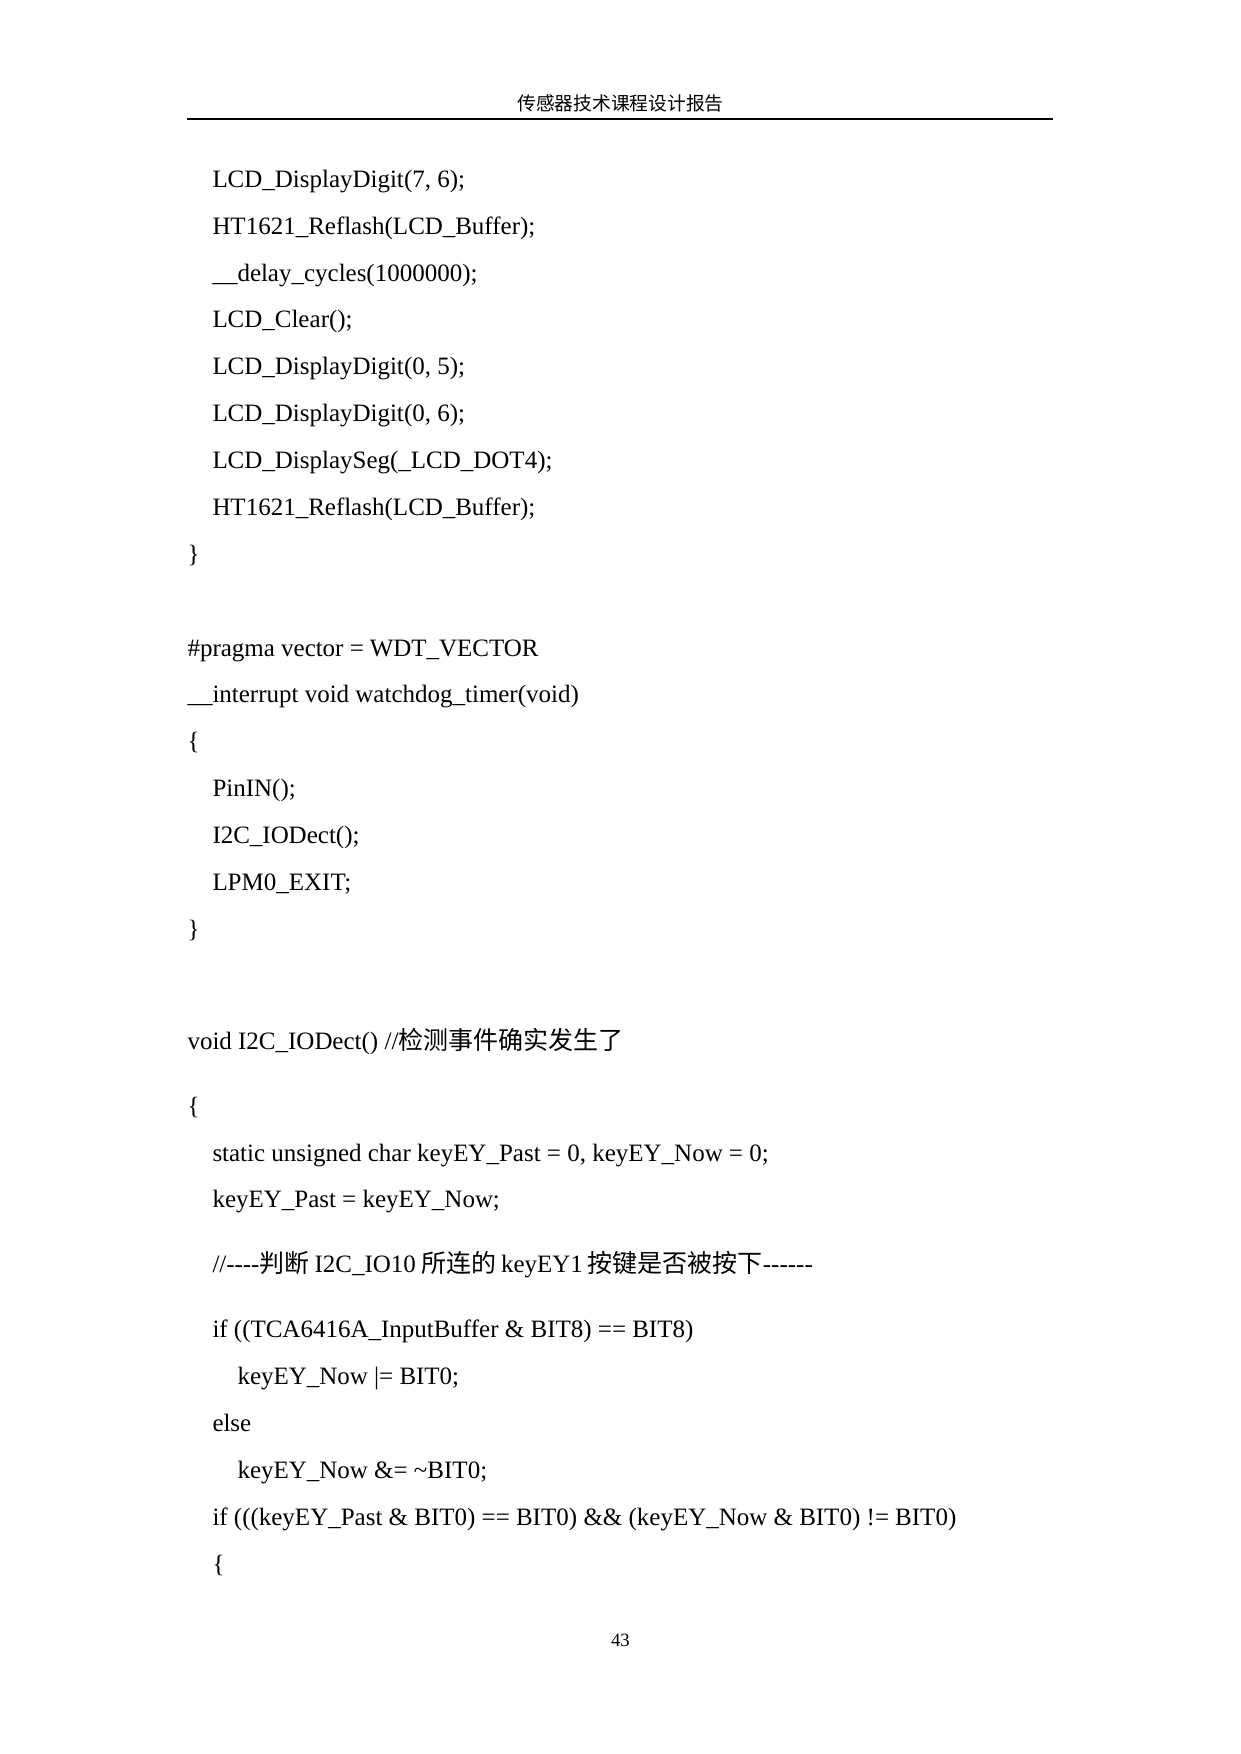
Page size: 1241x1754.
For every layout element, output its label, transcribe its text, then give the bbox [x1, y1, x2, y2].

text } [187, 537, 1053, 569]
text { [187, 1547, 1053, 1579]
text __interrupt void watchdog_timer(void) [187, 678, 1053, 710]
text LCD_DisplayDigit(0, 6); [187, 396, 1053, 429]
text static unsigned char keyEY_Past = 0, keyEY_Now = 0; [187, 1136, 1053, 1168]
text PinIN(); [187, 771, 1053, 804]
text #pragma vector = WDT_VECTOR [187, 631, 1053, 663]
text HT1621_Reflash(LCD_Buffer); [187, 209, 1053, 241]
text void I2C_IODect() //检测事件确实发生了 [187, 1006, 1053, 1071]
text keyEY_Now &= ~BIT0; [187, 1453, 1053, 1486]
text //----判断I2C_IO10所连的keyEY1按键是否被按下------ [187, 1229, 1053, 1294]
text if ((TCA6416A_InputBuffer & BIT8) == BIT8) [187, 1313, 1053, 1345]
text { [187, 1089, 1053, 1121]
text LPM0_EXIT; [187, 865, 1053, 898]
text keyEY_Past = keyEY_Now; [187, 1183, 1053, 1215]
text HT1621_Reflash(LCD_Buffer); [187, 490, 1053, 523]
text keyEY_Now |= BIT0; [187, 1359, 1053, 1392]
text __delay_cycles(1000000); [187, 256, 1053, 288]
text if (((keyEY_Past & BIT0) == BIT0) && (keyEY_Now & BIT0) != BIT0) [187, 1500, 1053, 1533]
text } [187, 912, 1053, 944]
text { [187, 724, 1053, 757]
text LCD_Clear(); [187, 303, 1053, 335]
text else [187, 1406, 1053, 1439]
text LCD_DisplayDigit(0, 5); [187, 349, 1053, 382]
text LCD_DisplayDigit(7, 6); [187, 162, 1053, 194]
text I2C_IODect(); [187, 818, 1053, 851]
text LCD_DisplaySeg(_LCD_DOT4); [187, 443, 1053, 476]
